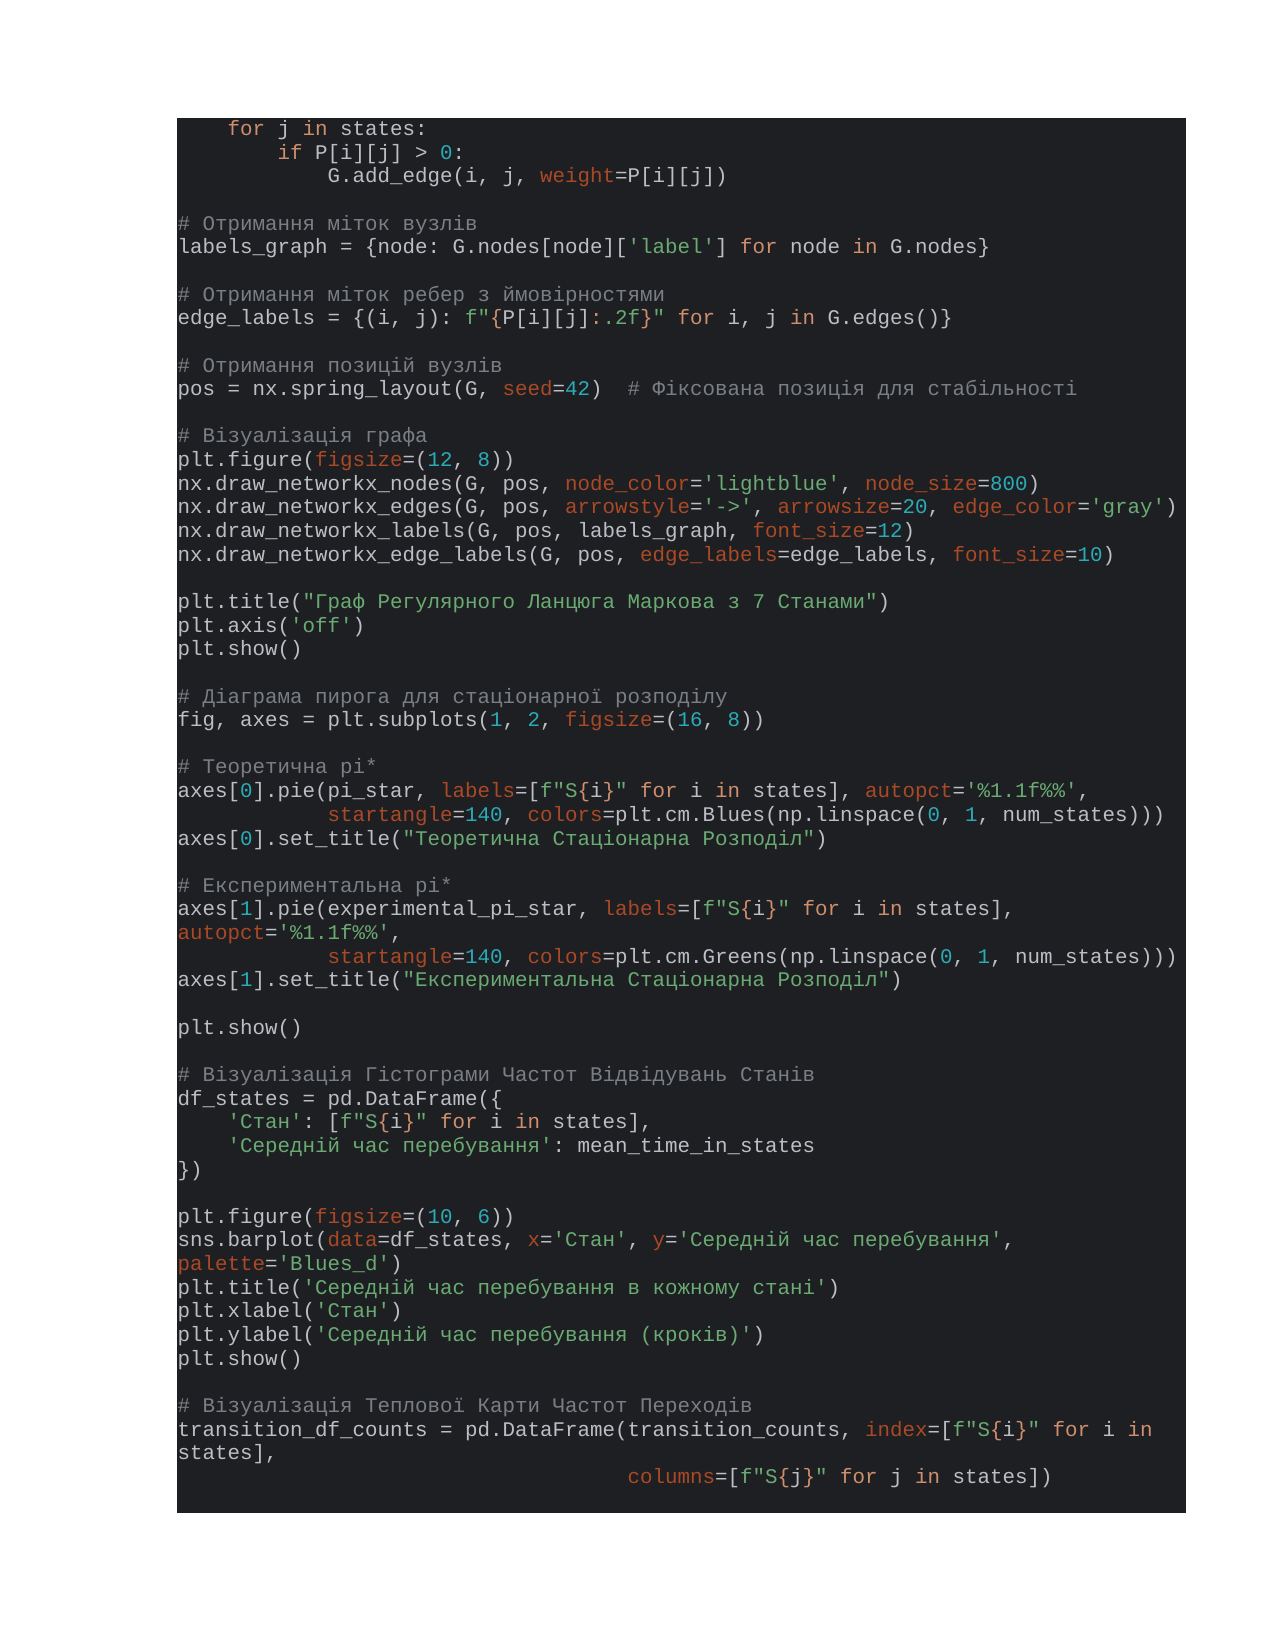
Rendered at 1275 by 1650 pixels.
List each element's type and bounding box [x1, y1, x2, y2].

text [177, 118, 1186, 1513]
